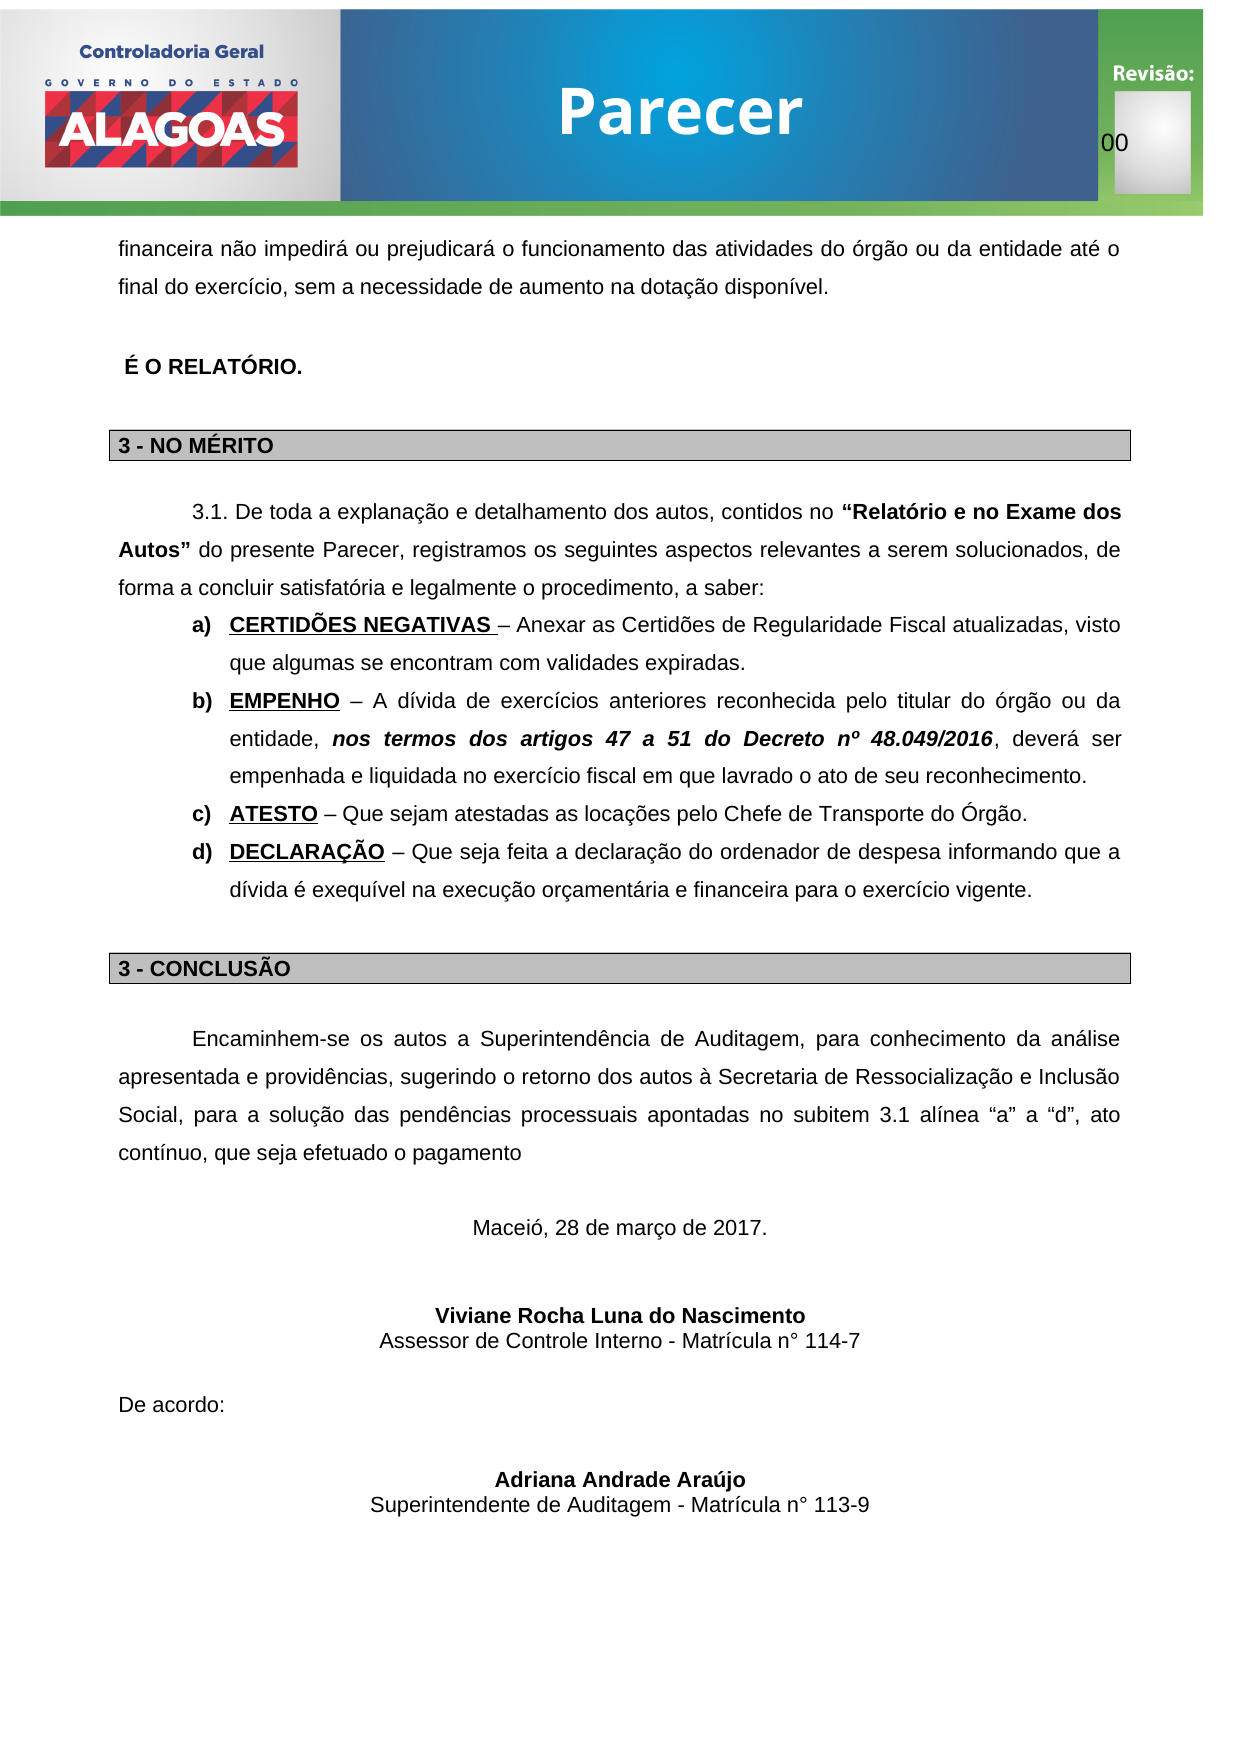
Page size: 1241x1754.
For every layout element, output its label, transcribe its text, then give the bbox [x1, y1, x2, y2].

text Assessor de Controle Interno - Matrícula n° 114-7 [118, 1328, 1122, 1354]
list DECLARAÇÃO – Que seja feita a declaração do ordenador de despesa informando que a dívida é exequível na execução orçamentária e financeira para o exercício vigente. [192, 839, 1122, 902]
text De acordo: [118, 1391, 1122, 1417]
text Maceió, 28 de março de 2017. [118, 1215, 1122, 1240]
list EMPENHO – A dívida de exercícios anteriores reconhecida pelo titular do órgão ou da entidade, nos termos dos artigos 47 a 51 do Decreto nº 48.049/2016, deverá ser empenhada e liquidada no exercício fiscal em que lavrado o ato de seu reconhecimento. [192, 688, 1122, 789]
text É O RELATÓRIO. [118, 354, 1122, 379]
text Encaminhem-se os autos a Superintendência de Auditagem, para conhecimento da análise apresentada e providências, sugerindo o retorno dos autos à Secretaria de Ressocialização e Inclusão Social, para a solução das pendências processuais apontadas no subitem 3.1 alínea “a” a “d”, ato contínuo, que seja efetuado o pagamento [118, 1026, 1122, 1164]
text 3 - CONCLUSÃO [110, 954, 1130, 983]
text Superintendente de Auditagem - Matrícula n° 113-9 [118, 1492, 1122, 1517]
picture [609, 120, 614, 128]
text Adriana Andrade Araújo [118, 1467, 1122, 1492]
picture [749, 105, 762, 112]
text 3.1. De toda a explanação e detalhamento dos autos, contidos no “Relatório e no Exame dos Autos” do presente Parecer, registramos os seguintes aspectos relevantes a serem solucionados, de forma a concluir satisfatória e legalmente o procedimento, a saber: [118, 499, 1122, 599]
text Viviane Rocha Luna do Nascimento [118, 1303, 1122, 1328]
list ATESTO – Que sejam atestadas as locações pelo Chefe de Transporte do Órgão. [192, 801, 1122, 826]
picture [0, 9, 1204, 216]
text 3 - NO MÉRITO [110, 431, 1130, 460]
list CERTIDÕES NEGATIVAS – Anexar as Certidões de Regularidade Fiscal atualizadas, visto que algumas se encontram com validades expiradas. [192, 612, 1122, 675]
